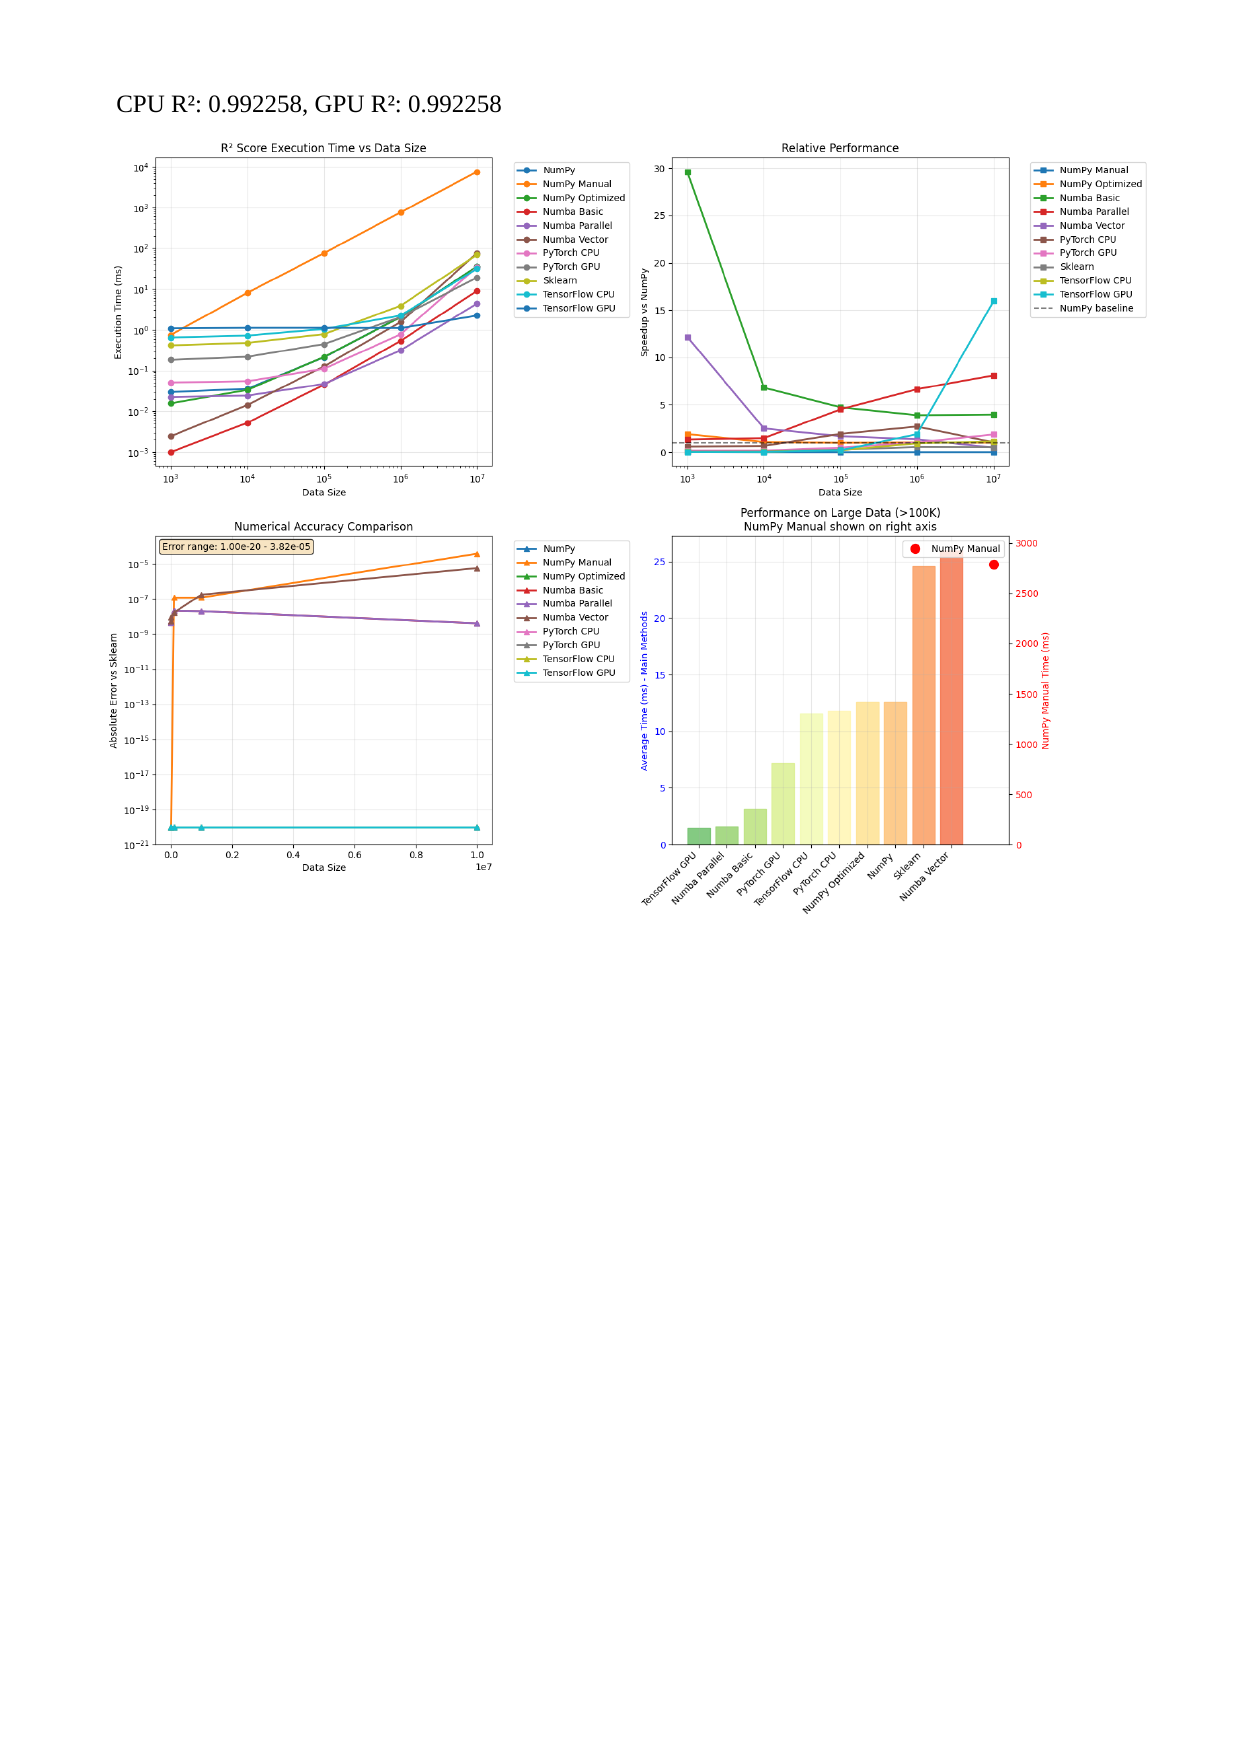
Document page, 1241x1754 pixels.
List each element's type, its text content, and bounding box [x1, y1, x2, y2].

picture [103, 136, 1152, 922]
text CPU R²: 0.992258, GPU R²: 0.992258 [103, 89, 1152, 117]
